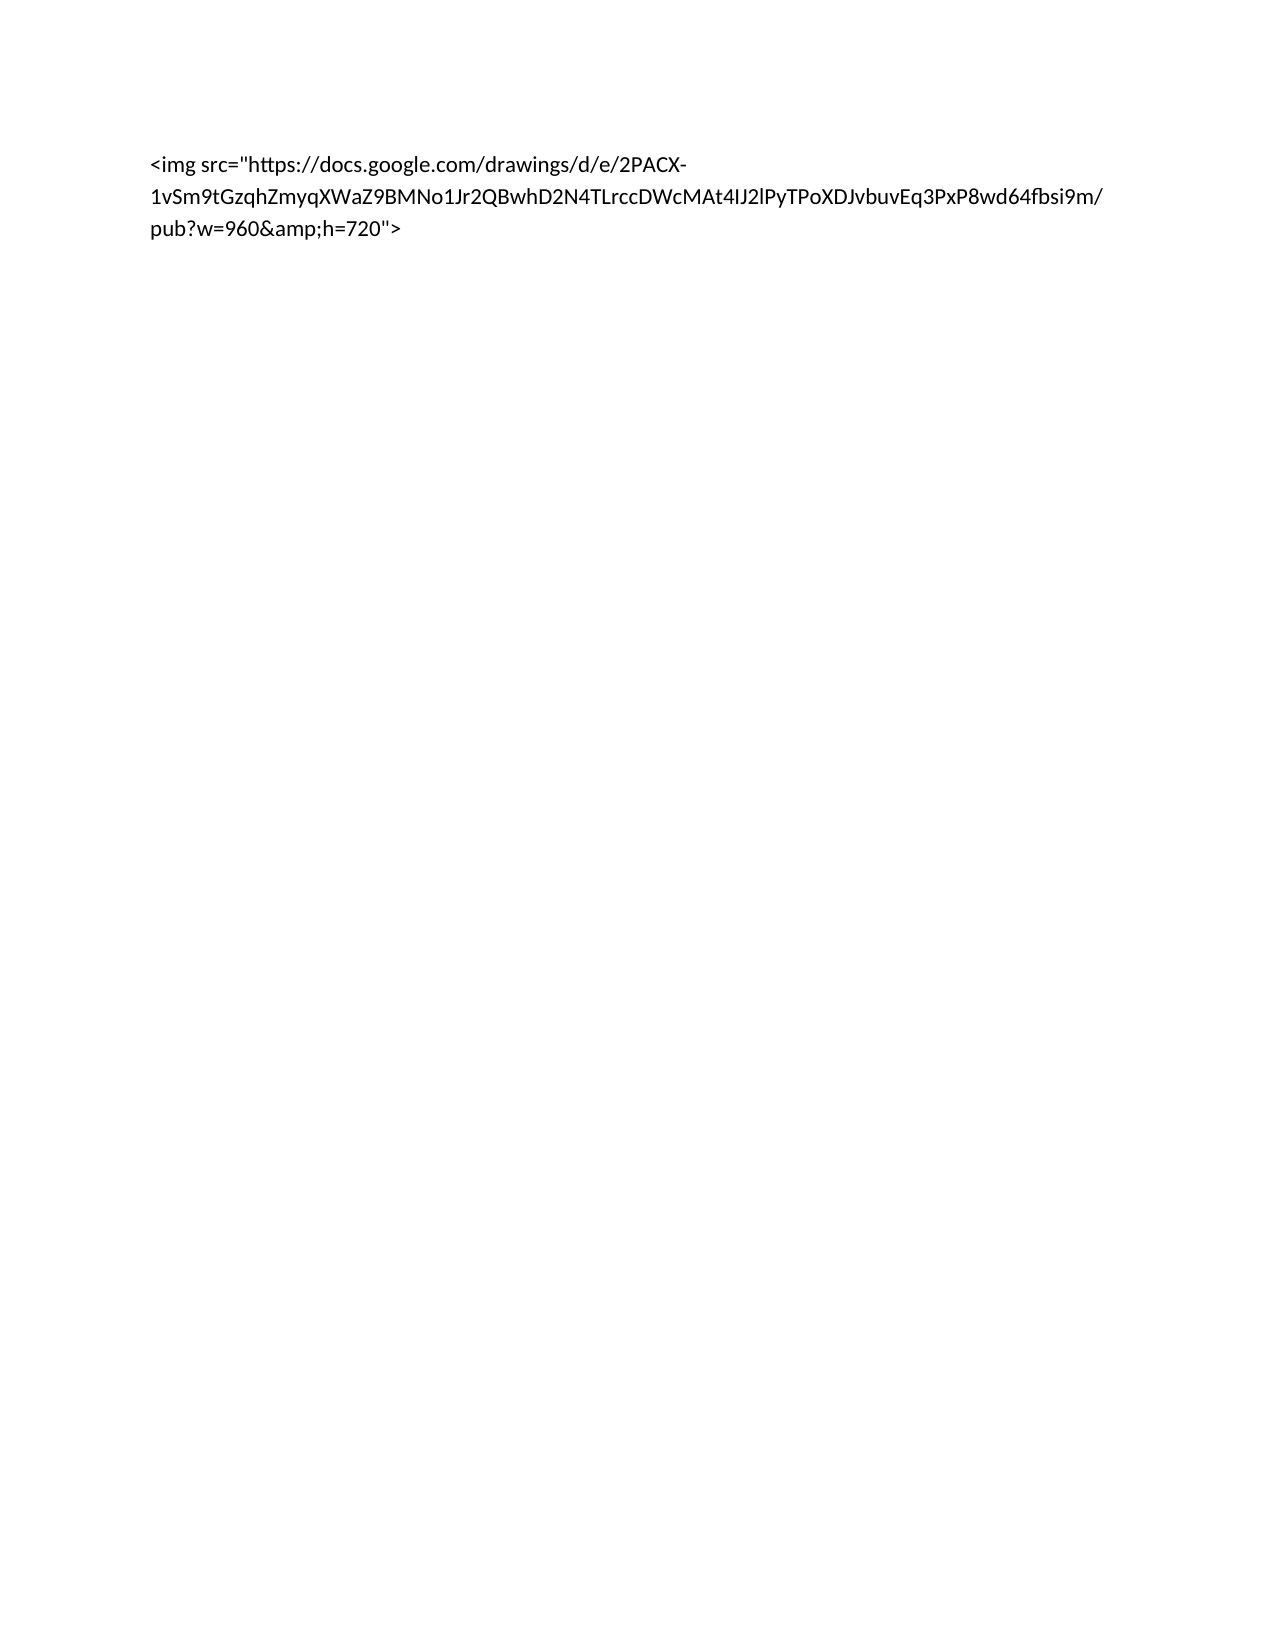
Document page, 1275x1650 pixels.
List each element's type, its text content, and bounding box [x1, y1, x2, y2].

text <img src="https://docs.google.com/drawings/d/e/2PACX-1vSm9tGzqhZmyqXWaZ9BMNo1Jr2QBwhD2N4TLrccDWcMAt4IJ2lPyTPoXDJvbuvEq3PxP8wd64fbsi9m/pub?w=960&amp;h=720"> [150, 150, 1125, 242]
